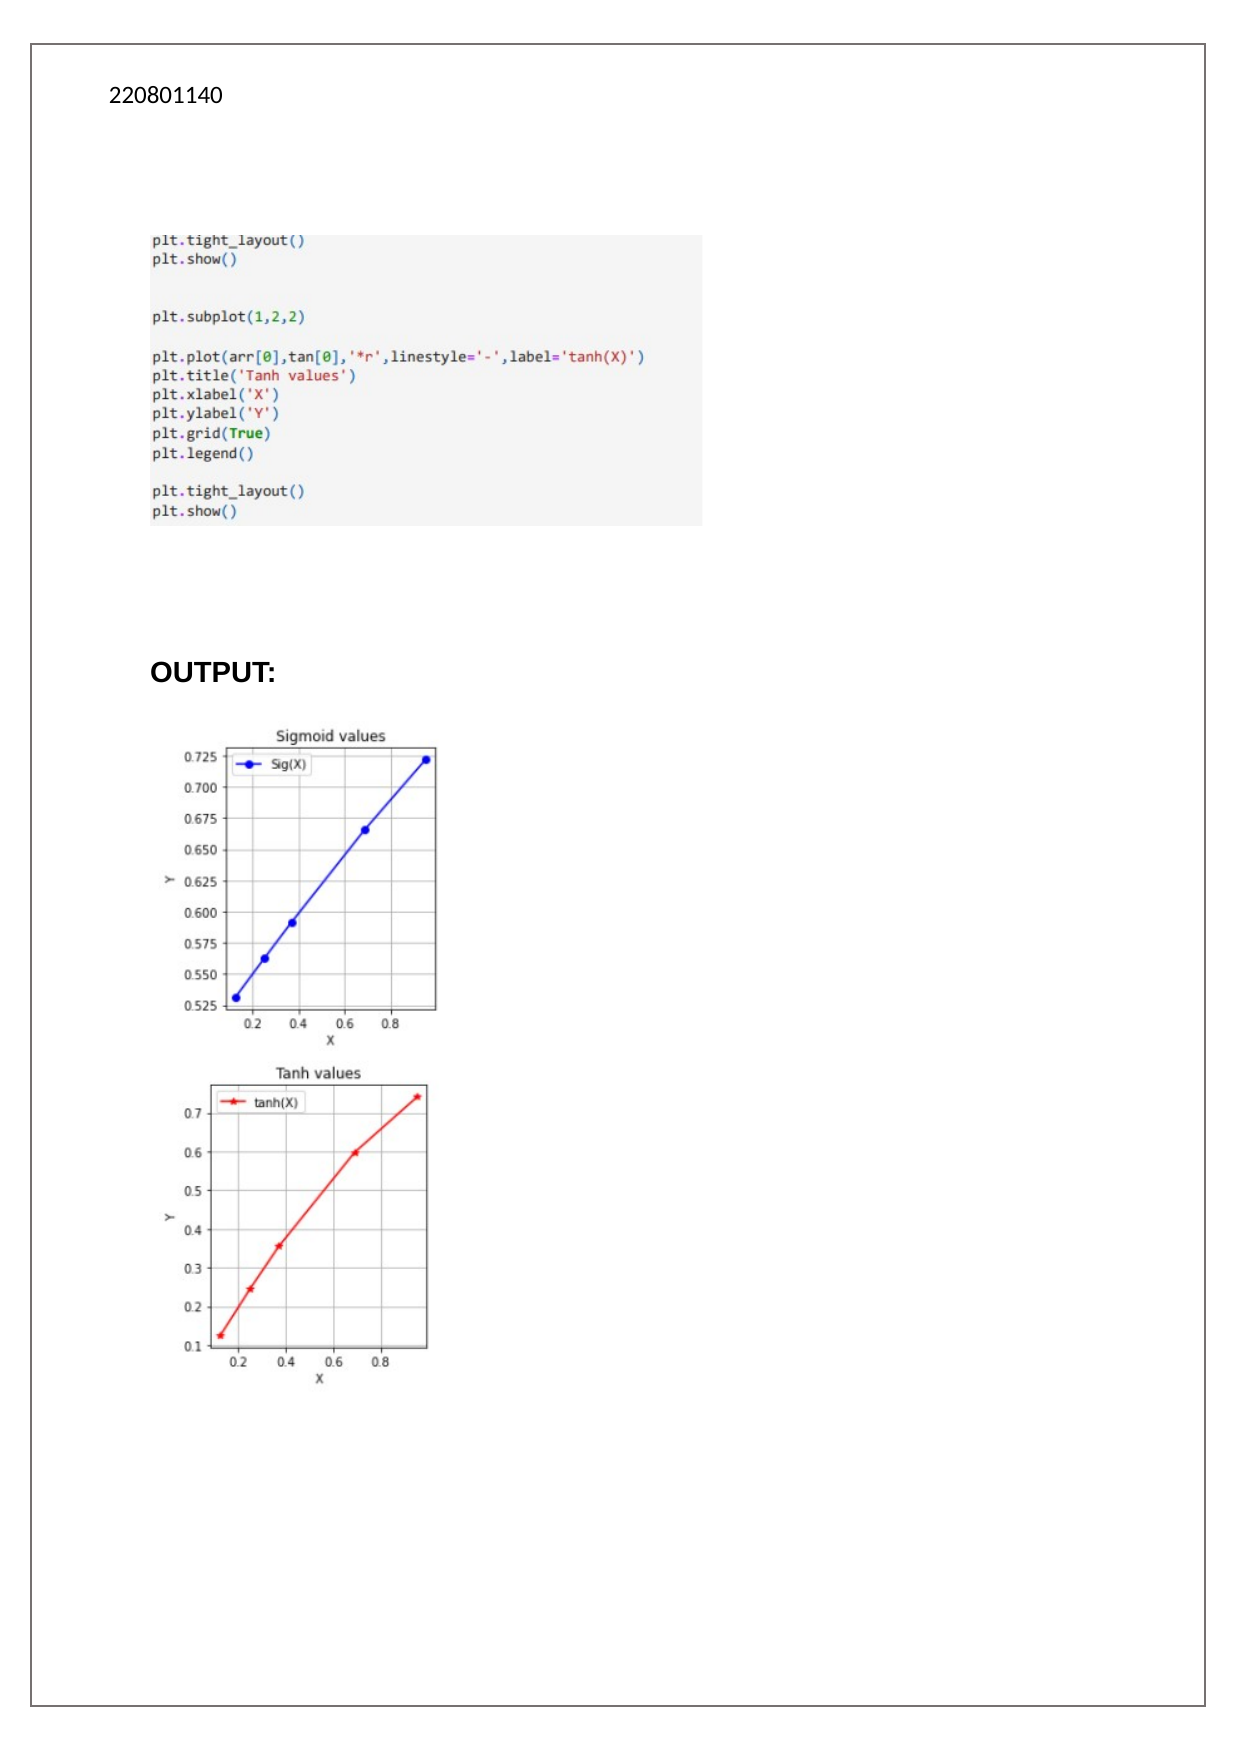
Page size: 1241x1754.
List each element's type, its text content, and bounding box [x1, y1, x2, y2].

text OUTPUT: [150, 655, 1091, 688]
picture [150, 235, 703, 526]
picture [158, 721, 490, 1393]
